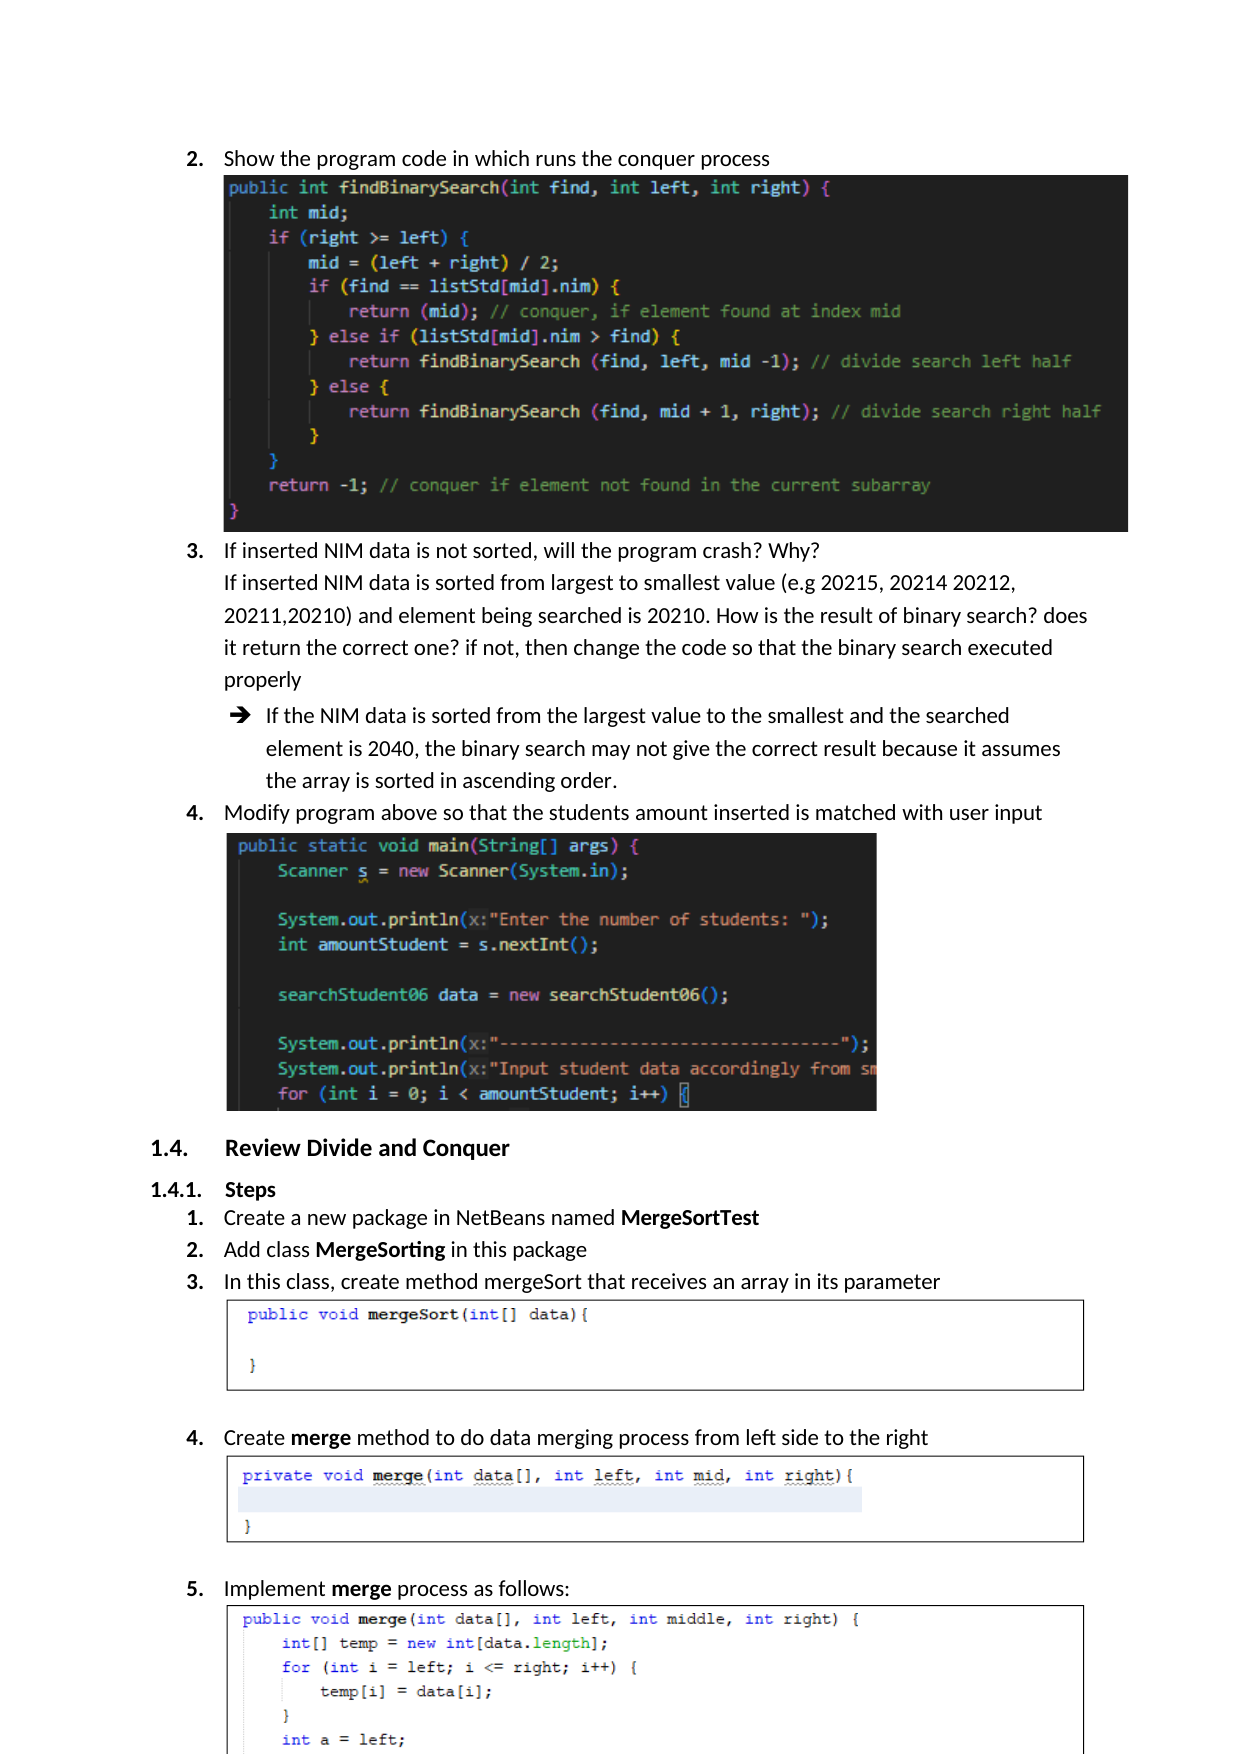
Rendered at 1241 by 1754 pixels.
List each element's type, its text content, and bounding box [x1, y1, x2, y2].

list In this class, create method mergeSort that receives an array in its parameter [186, 1267, 1103, 1295]
picture [226, 833, 877, 1111]
list If the NIM data is sorted from the largest value to the smallest and the searched element is 2040, the binary search may not give the correct result because it assumes the array is sorted in ascending order. [228, 702, 1094, 794]
text If inserted NIM data is sorted from largest to smallest value (e.g 20215, 20214 20212, 20211,20210) and element being searched is 20210. How is the result of binary search? does it return the correct one? if not, then change the code so that the binary search executed properly [224, 568, 1094, 693]
list Add class MergeSorting in this package [186, 1235, 1103, 1263]
picture [243, 1613, 858, 1754]
list Modify program above so that the students amount inserted is matched with user input [186, 798, 1103, 826]
picture [223, 175, 1129, 532]
picture [248, 1308, 587, 1373]
list If inserted NIM data is not sorted, will the program crash? Why? [186, 536, 1103, 564]
list Implement merge process as follows: [186, 1574, 1103, 1602]
subtitle Steps [150, 1175, 1103, 1203]
picture [238, 1469, 862, 1534]
list Create merge method to do data merging process from left side to the right [186, 1423, 1103, 1451]
list Create a new package in NetBeans named MergeSortTest [186, 1203, 1103, 1231]
list Show the program code in which runs the conquer process [186, 144, 1103, 172]
